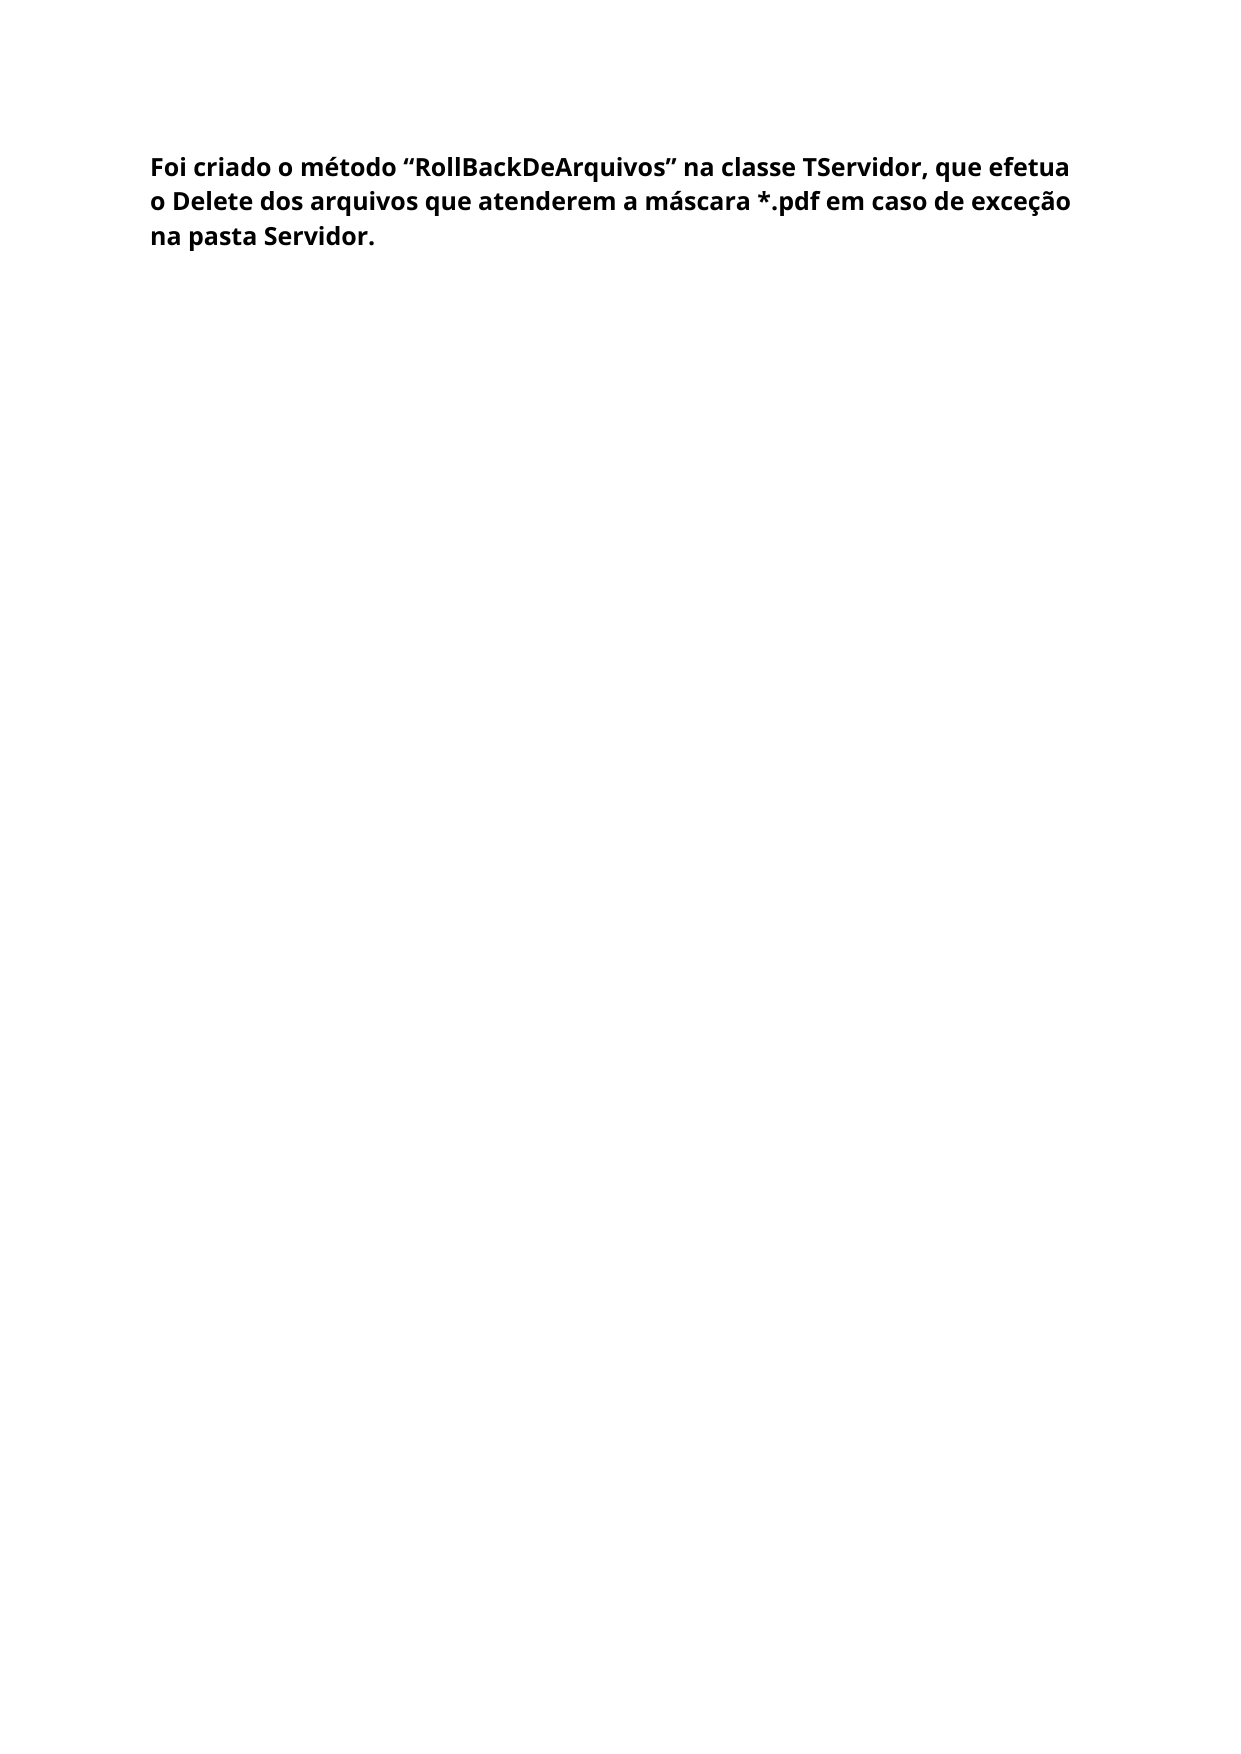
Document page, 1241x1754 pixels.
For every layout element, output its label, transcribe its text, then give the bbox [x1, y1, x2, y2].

text Foi criado o método “RollBackDeArquivos” na classe TServidor, que efetua o Delete dos arquivos que atenderem a máscara *.pdf em caso de exceção na pasta Servidor. [150, 150, 1090, 252]
